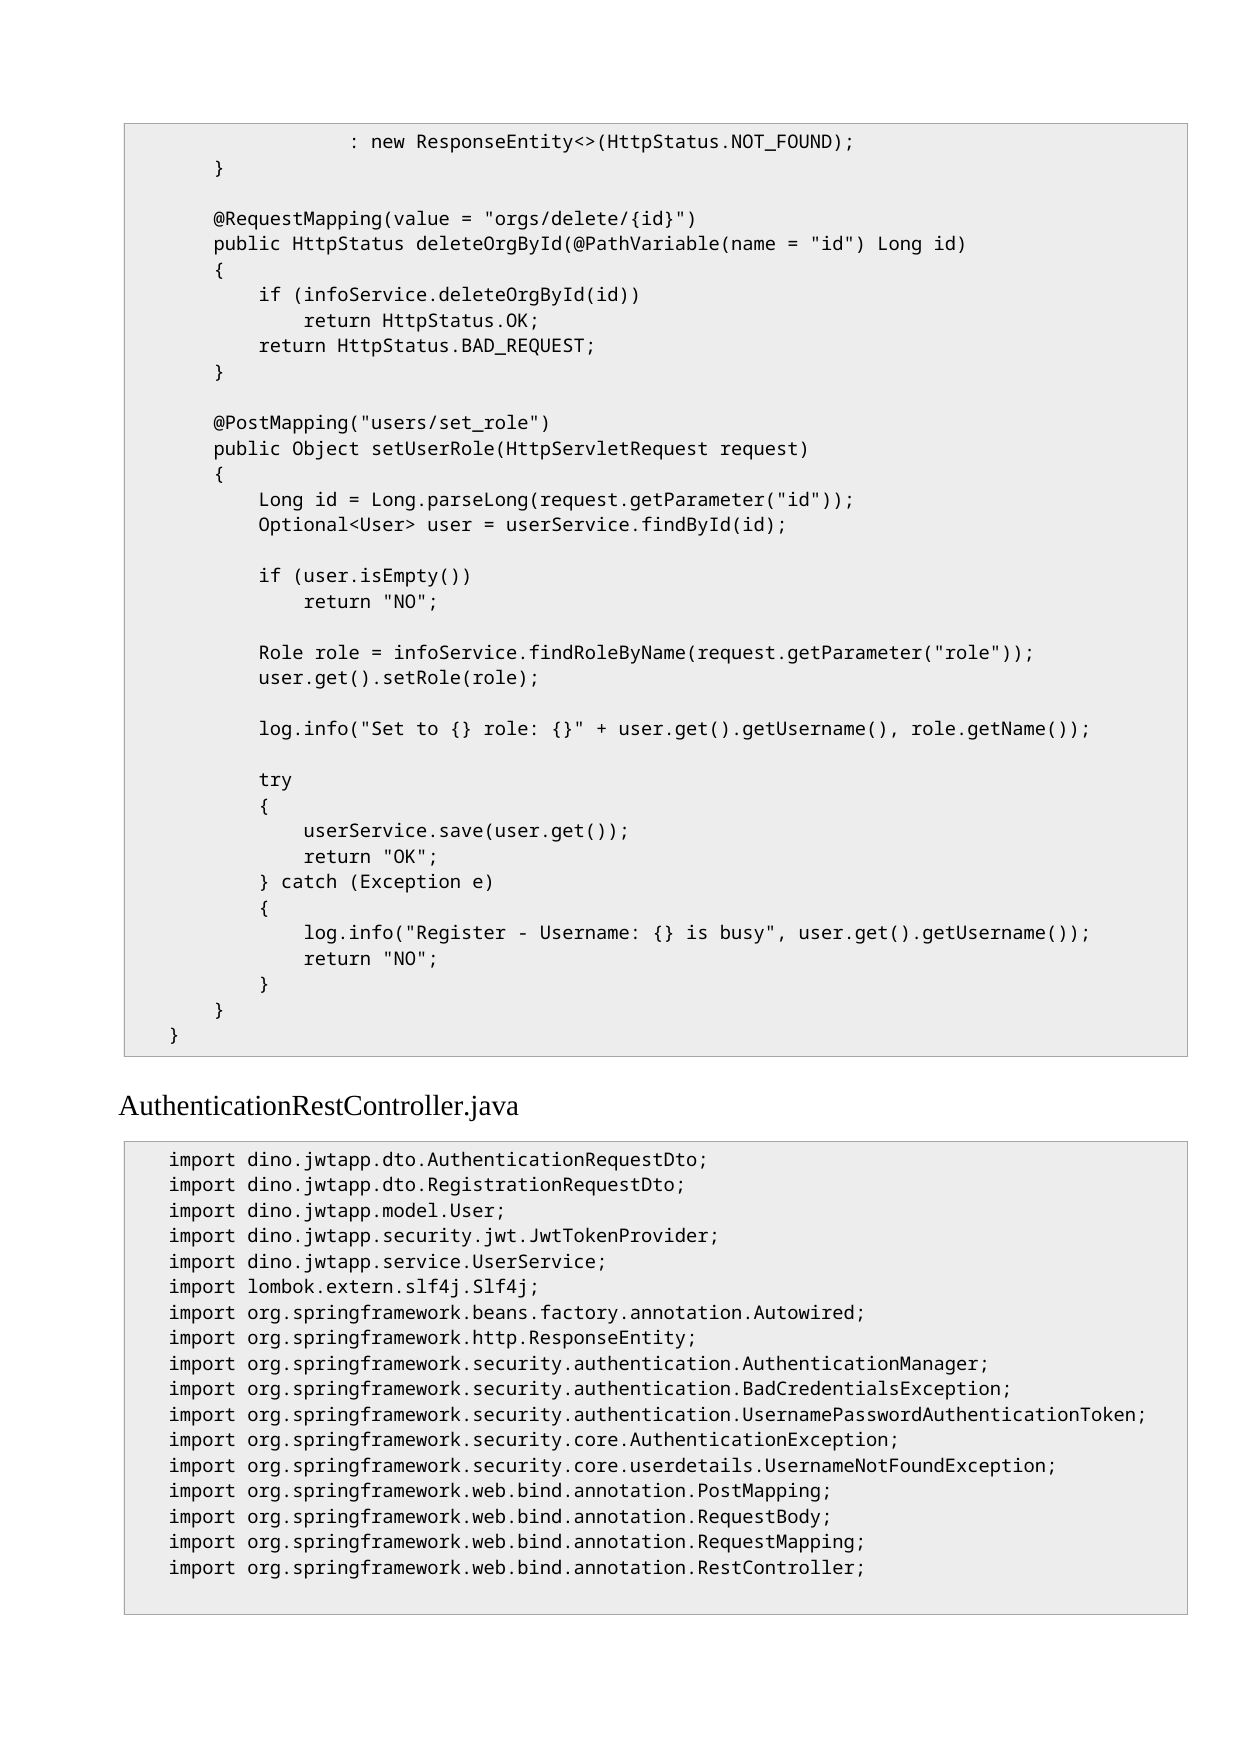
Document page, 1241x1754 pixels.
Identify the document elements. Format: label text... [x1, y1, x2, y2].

list return "NO"; [125, 940, 1187, 966]
list import dino.jwtapp.dto.AuthenticationRequestDto; [125, 1142, 1187, 1166]
list log.info("Set to {} role: {}" + user.get().getUsername(), role.getName()); [125, 710, 1187, 736]
list @RequestMapping(value = "orgs/delete/{id}") [125, 200, 1187, 225]
list log.info("Register - Username: {} is busy", user.get().getUsername()); [125, 914, 1187, 940]
list } [125, 149, 1187, 174]
list : new ResponseEntity<>(HttpStatus.NOT_FOUND); [125, 124, 1187, 149]
list public HttpStatus deleteOrgById(@PathVariable(name = "id") Long id) [125, 225, 1187, 251]
text AuthenticationRestController.java [118, 1088, 1181, 1121]
list import org.springframework.security.core.AuthenticationException; [125, 1421, 1187, 1447]
list import org.springframework.beans.factory.annotation.Autowired; [125, 1294, 1187, 1319]
list } [125, 966, 1187, 991]
list import dino.jwtapp.model.User; [125, 1192, 1187, 1217]
list @PostMapping("users/set_role") [125, 404, 1187, 429]
list if (user.isEmpty()) [125, 557, 1187, 583]
list return "NO"; [125, 583, 1187, 608]
list import org.springframework.security.core.userdetails.UsernameNotFoundException; [125, 1447, 1187, 1472]
list public Object setUserRole(HttpServletRequest request) [125, 429, 1187, 455]
list import org.springframework.web.bind.annotation.RequestBody; [125, 1498, 1187, 1523]
list import org.springframework.security.authentication.AuthenticationManager; [125, 1345, 1187, 1370]
list Role role = infoService.findRoleByName(request.getParameter("role")); [125, 634, 1187, 659]
list import dino.jwtapp.service.UserService; [125, 1243, 1187, 1268]
list return "OK"; [125, 838, 1187, 863]
list import dino.jwtapp.security.jwt.JwtTokenProvider; [125, 1217, 1187, 1243]
list { [125, 455, 1187, 481]
list user.get().setRole(role); [125, 659, 1187, 685]
list import org.springframework.http.ResponseEntity; [125, 1319, 1187, 1345]
list import lombok.extern.slf4j.Slf4j; [125, 1268, 1187, 1294]
list import dino.jwtapp.dto.RegistrationRequestDto; [125, 1166, 1187, 1192]
list import org.springframework.web.bind.annotation.RestController; [125, 1549, 1187, 1574]
list import org.springframework.security.authentication.BadCredentialsException; [125, 1370, 1187, 1396]
list Optional<User> user = userService.findById(id); [125, 506, 1187, 532]
list userService.save(user.get()); [125, 812, 1187, 838]
list } [125, 991, 1187, 1017]
list try [125, 761, 1187, 787]
list } [125, 353, 1187, 378]
list { [125, 787, 1187, 812]
list { [125, 251, 1187, 276]
list } [125, 1017, 1187, 1056]
list import org.springframework.web.bind.annotation.RequestMapping; [125, 1523, 1187, 1549]
list Long id = Long.parseLong(request.getParameter("id")); [125, 481, 1187, 506]
list return HttpStatus.BAD_REQUEST; [125, 327, 1187, 353]
list return HttpStatus.OK; [125, 302, 1187, 327]
list import org.springframework.web.bind.annotation.PostMapping; [125, 1472, 1187, 1498]
list { [125, 889, 1187, 914]
list import org.springframework.security.authentication.UsernamePasswordAuthenticationToken; [125, 1396, 1187, 1421]
list if (infoService.deleteOrgById(id)) [125, 276, 1187, 302]
list } catch (Exception e) [125, 863, 1187, 889]
